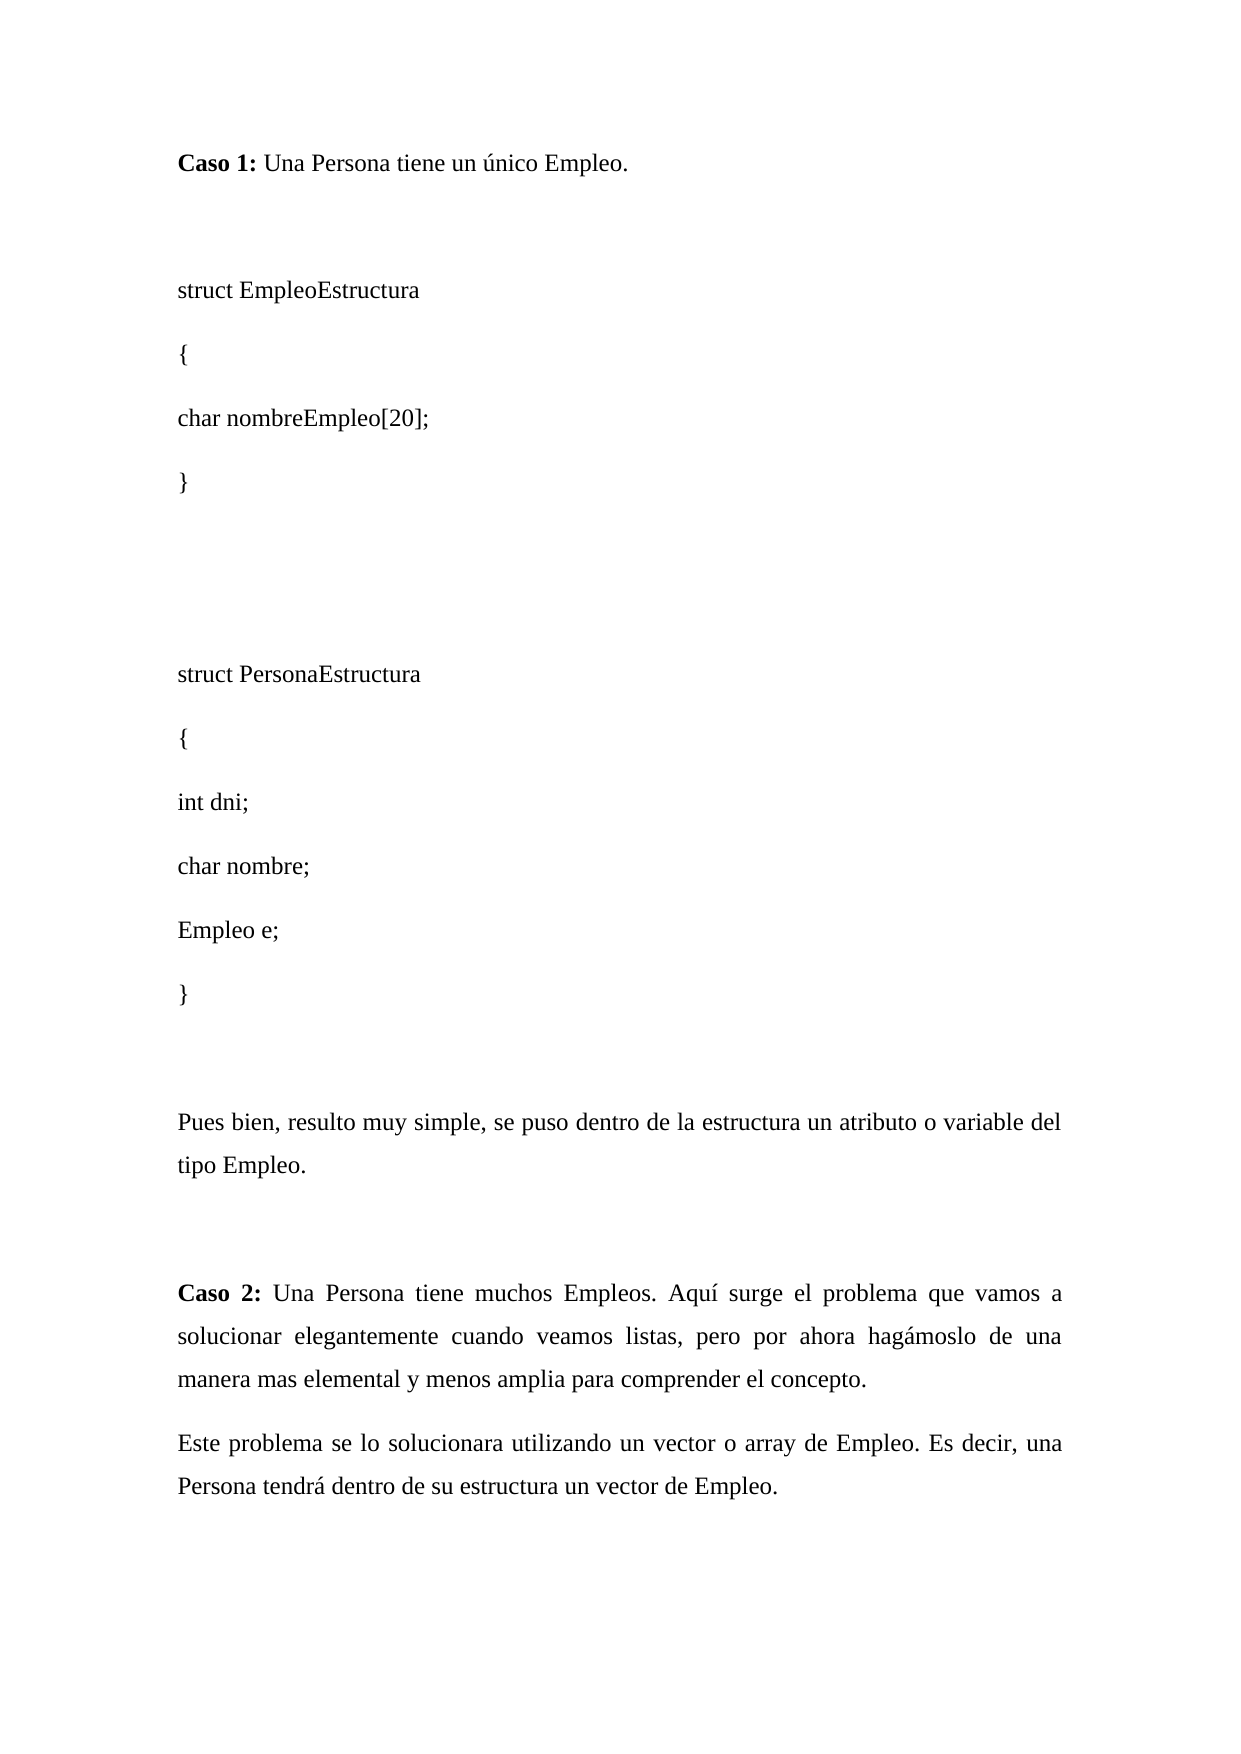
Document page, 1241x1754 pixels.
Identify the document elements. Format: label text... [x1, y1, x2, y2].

text Este problema se lo solucionara utilizando un vector o array de Empleo. Es decir, una Persona tendrá dentro de su estructura un vector de Empleo. [177, 1428, 1063, 1500]
text Pues bien, resulto muy simple, se puso dentro de la estructura un atributo o variable del tipo Empleo. [177, 1107, 1063, 1179]
text Caso 2: Una Persona tiene muchos Empleos. Aquí surge el problema que vamos a solucionar elegantemente cuando veamos listas, pero por ahora hagámoslo de una manera mas elemental y menos amplia para comprender el concepto. [177, 1278, 1063, 1393]
text } [177, 979, 1063, 1008]
text struct PersonaEstructura [177, 659, 1063, 688]
text { [177, 339, 1063, 368]
text Caso 1: Una Persona tiene un único Empleo. [177, 148, 1063, 176]
text { [177, 723, 1063, 752]
text char nombreEmpleo[20]; [177, 403, 1063, 432]
text char nombre; [177, 851, 1063, 880]
text struct EmpleoEstructura [177, 276, 1063, 304]
text } [177, 467, 1063, 496]
text Empleo e; [177, 915, 1063, 944]
text int dni; [177, 787, 1063, 816]
